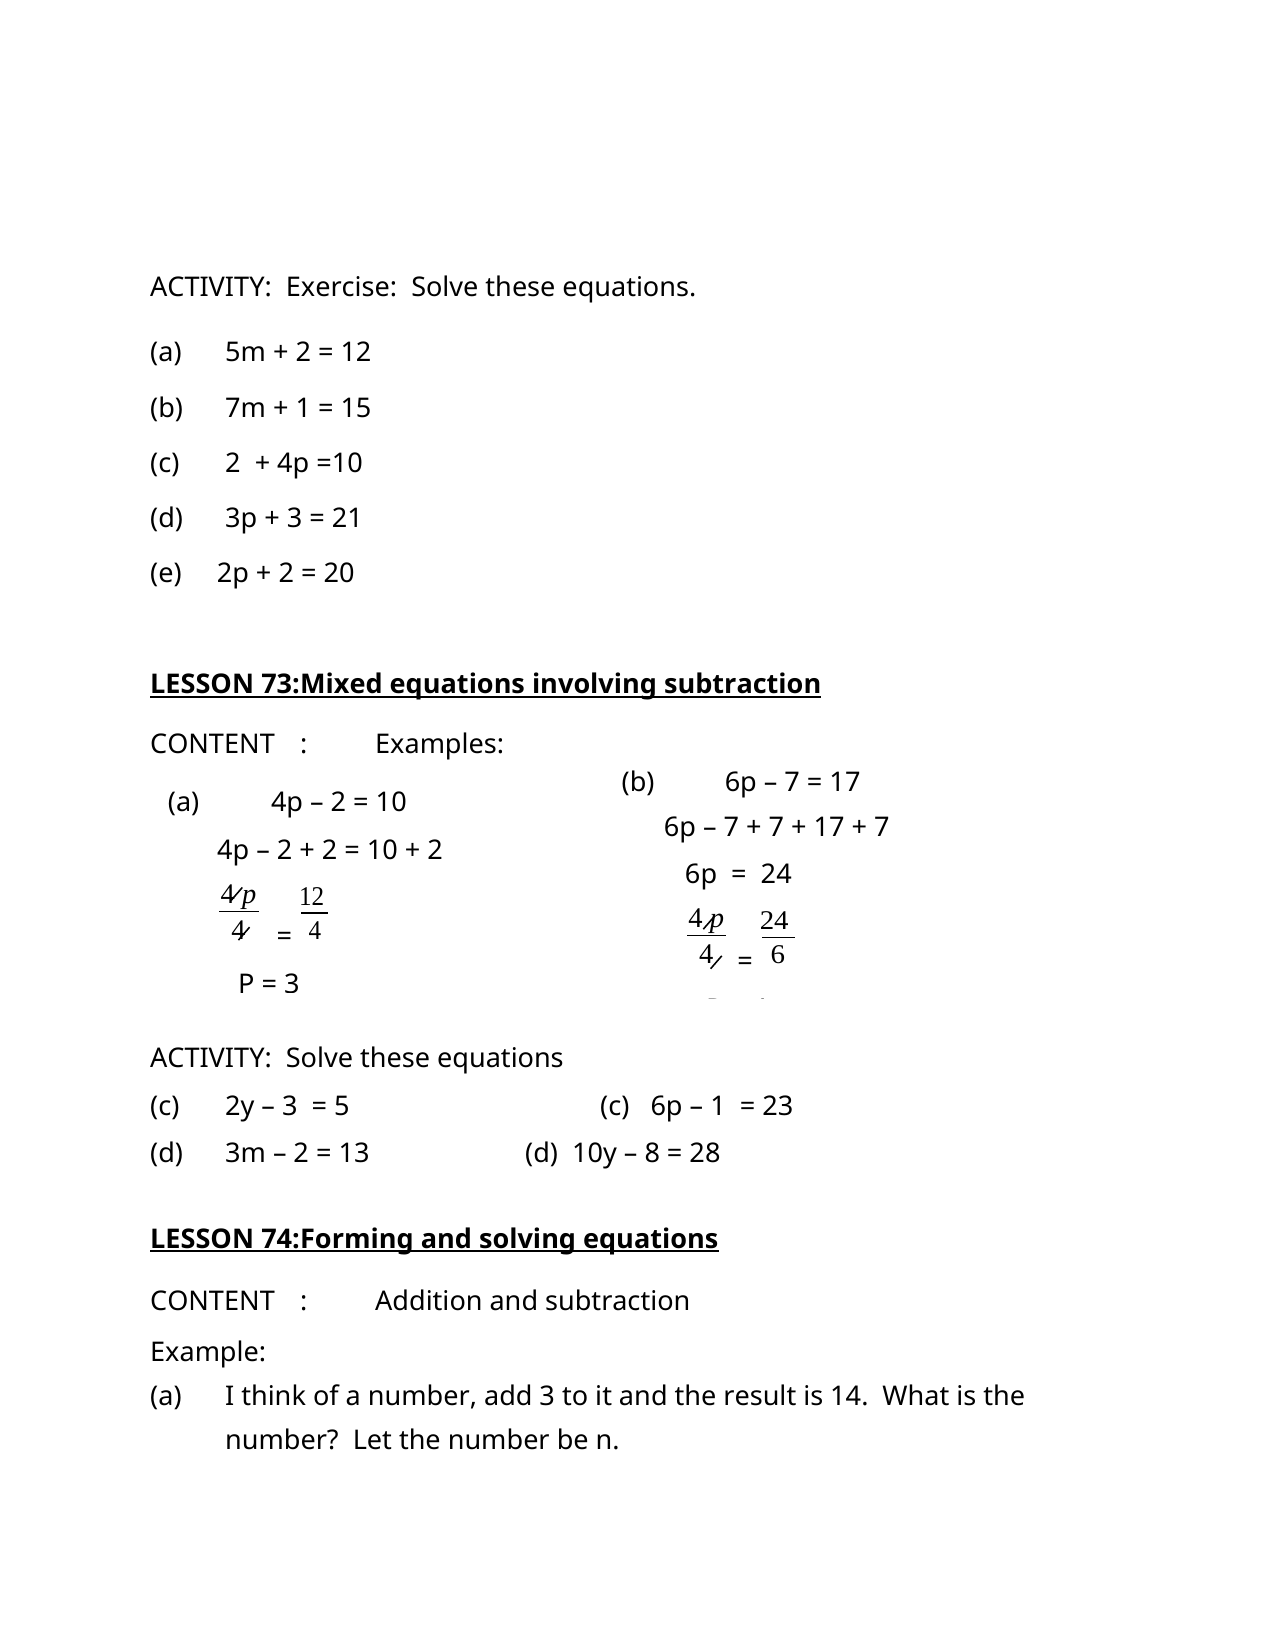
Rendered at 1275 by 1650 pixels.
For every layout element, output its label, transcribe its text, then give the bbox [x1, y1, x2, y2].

text LESSON 73: Mixed equations involving subtraction [150, 664, 1125, 701]
text ACTIVITY: Solve these equations [150, 1038, 1125, 1075]
text (a) I think of a number, add 3 to it and the result is 14. What is the number? Let the number be n. [150, 1377, 1125, 1458]
text (b) 7m + 1 = 15 [150, 388, 1125, 425]
text Example: [150, 1332, 1125, 1369]
list 3m – 2 = 13 (d) 10y – 8 = 28 [150, 1134, 1125, 1171]
text CONTENT : Addition and subtraction [150, 1281, 1125, 1318]
text (e) 2p + 2 = 20 [150, 554, 1125, 591]
text LESSON 74: Forming and solving equations [150, 1219, 1125, 1256]
text (c) 2 + 4p =10 [150, 443, 1125, 480]
text (d) 3p + 3 = 21 [150, 499, 1125, 536]
text (a) 5m + 2 = 12 [150, 333, 1125, 369]
list 2y – 3 = 5 (c) 6p – 1 = 23 [150, 1086, 1125, 1123]
text CONTENT : Examples: [150, 724, 1125, 761]
text ACTIVITY: Exercise: Solve these equations. [150, 267, 1125, 304]
